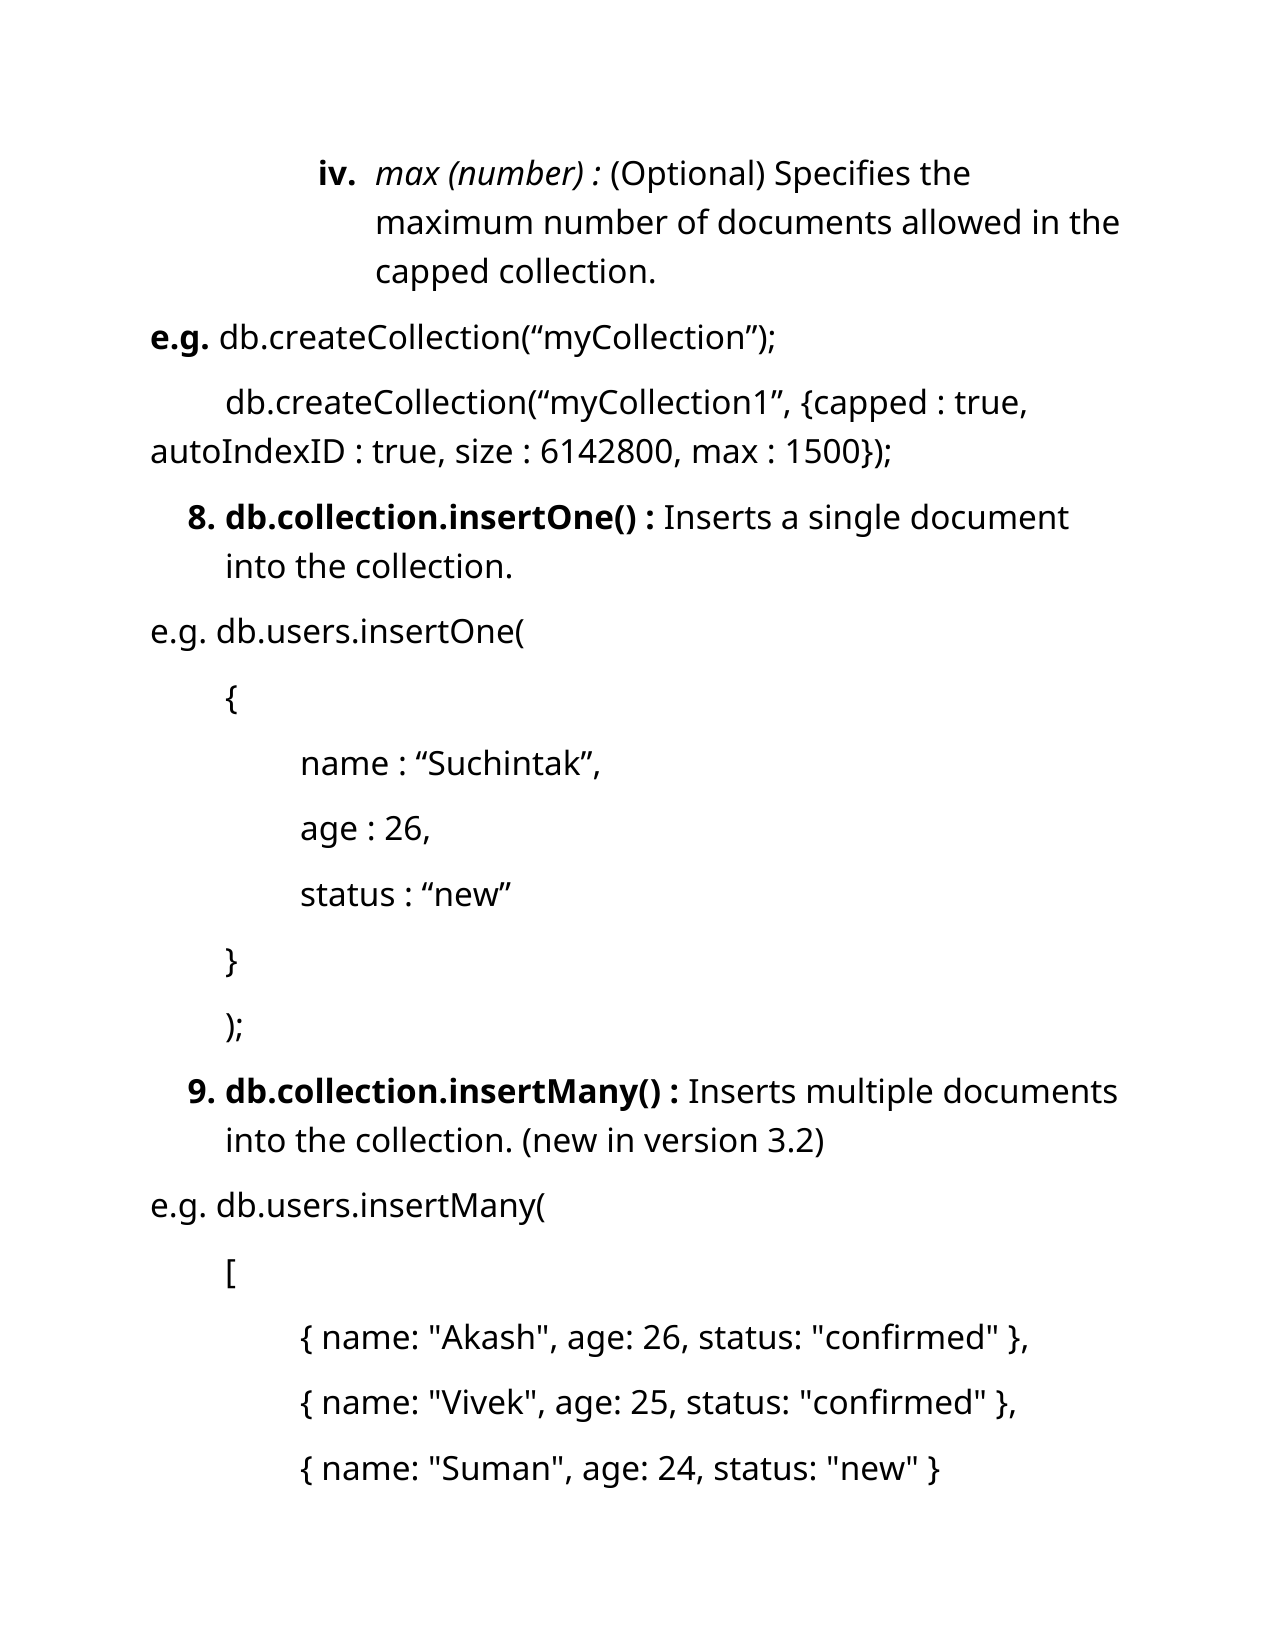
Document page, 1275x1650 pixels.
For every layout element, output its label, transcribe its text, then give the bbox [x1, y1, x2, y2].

text { name: "Akash", age: 26, status: "confirmed" }, [300, 1313, 1125, 1359]
text db.createCollection(“myCollection1”, {capped : true, autoIndexID : true, size : 6142800, max : 1500}); [150, 379, 1125, 473]
list db.collection.insertMany() : Inserts multiple documents into the collection. (new in version 3.2) [187, 1068, 1125, 1162]
text age : 26, [150, 805, 1125, 851]
list db.collection.insertOne() : Inserts a single document into the collection. [187, 494, 1125, 588]
text e.g. db.users.insertMany( [150, 1182, 1125, 1228]
text } [150, 936, 1125, 982]
text { name: "Suman", age: 24, status: "new" } [300, 1445, 1125, 1490]
text ); [150, 1002, 1125, 1047]
text [ [225, 1248, 1125, 1293]
text { [150, 674, 1125, 719]
text status : “new” [150, 871, 1125, 916]
text e.g. db.createCollection(“myCollection”); [150, 313, 1125, 359]
text e.g. db.users.insertOne( [150, 608, 1125, 654]
text { name: "Vivek", age: 25, status: "confirmed" }, [225, 1379, 1125, 1424]
list max (number) : (Optional) Specifies the maximum number of documents allowed in the capped collection. [356, 150, 1125, 293]
text name : “Suchintak”, [150, 739, 1125, 785]
